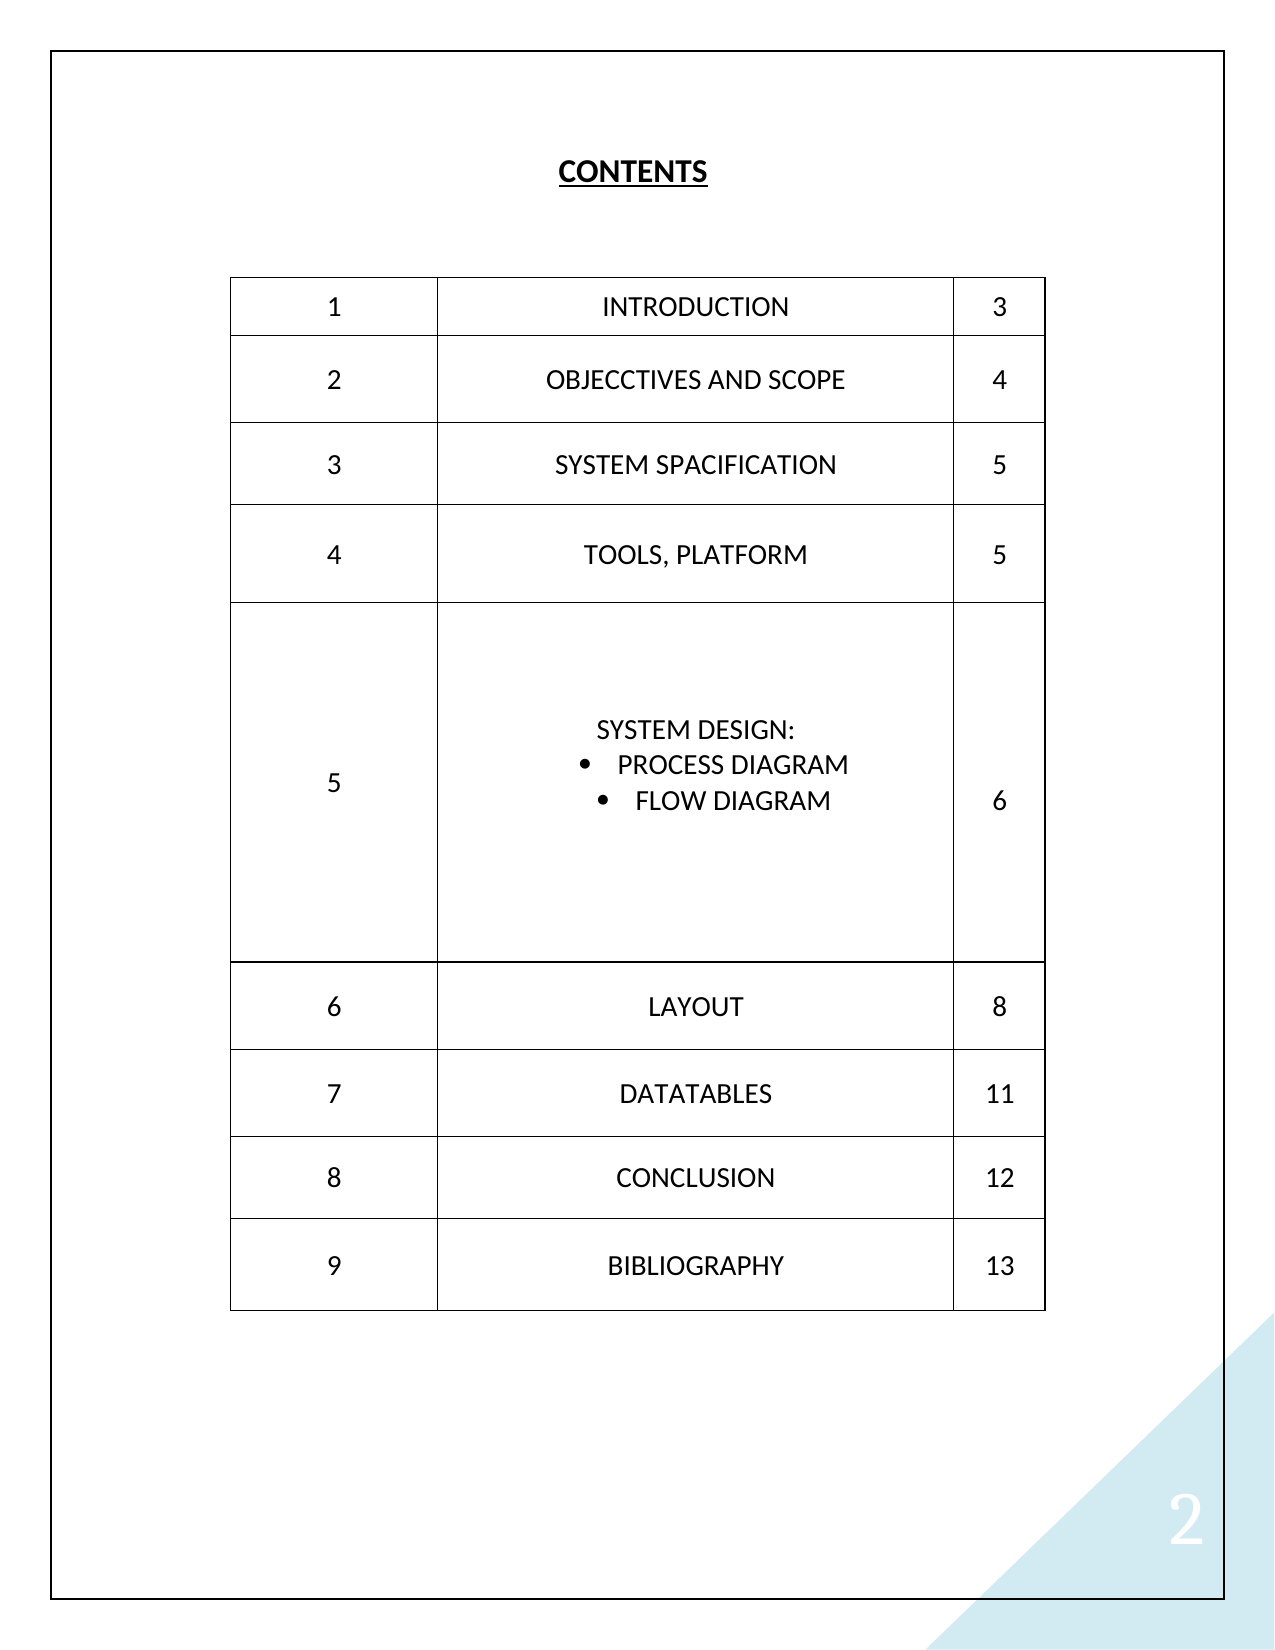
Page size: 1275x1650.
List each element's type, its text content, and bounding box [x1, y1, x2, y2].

table_cell 3 [231, 423, 437, 504]
table_cell 2 [231, 336, 437, 422]
table_cell 6 [231, 963, 437, 1048]
table_cell 8 [231, 1137, 437, 1218]
table_cell 4 [231, 505, 437, 602]
text CONTENTS [558, 150, 1125, 191]
table_cell 12 [954, 1137, 1044, 1218]
table_cell 9 [231, 1219, 437, 1310]
table_cell BIBLIOGRAPHY [438, 1219, 953, 1310]
table_cell SYSTEM DESIGN: PROCESS DIAGRAM FLOW DIAGRAM [438, 603, 953, 961]
table_cell DATATABLES [438, 1050, 953, 1136]
table_cell 13 [954, 1219, 1044, 1310]
table_cell 5 [954, 505, 1044, 602]
table_cell SYSTEM SPACIFICATION [438, 423, 953, 504]
table_cell 8 [954, 963, 1044, 1048]
table_header 3 [954, 278, 1044, 335]
table_cell 6 [954, 603, 1044, 961]
table_cell TOOLS, PLATFORM [438, 505, 953, 602]
table_cell 4 [954, 336, 1044, 422]
table_header 1 [231, 278, 437, 335]
table_cell 5 [954, 423, 1044, 504]
table_cell 11 [954, 1050, 1044, 1136]
table_cell OBJECCTIVES AND SCOPE [438, 336, 953, 422]
table_header INTRODUCTION [438, 278, 953, 335]
table_cell 7 [231, 1050, 437, 1136]
table_cell CONCLUSION [438, 1137, 953, 1218]
table_cell LAYOUT [438, 963, 953, 1048]
table_cell 5 [231, 603, 437, 961]
